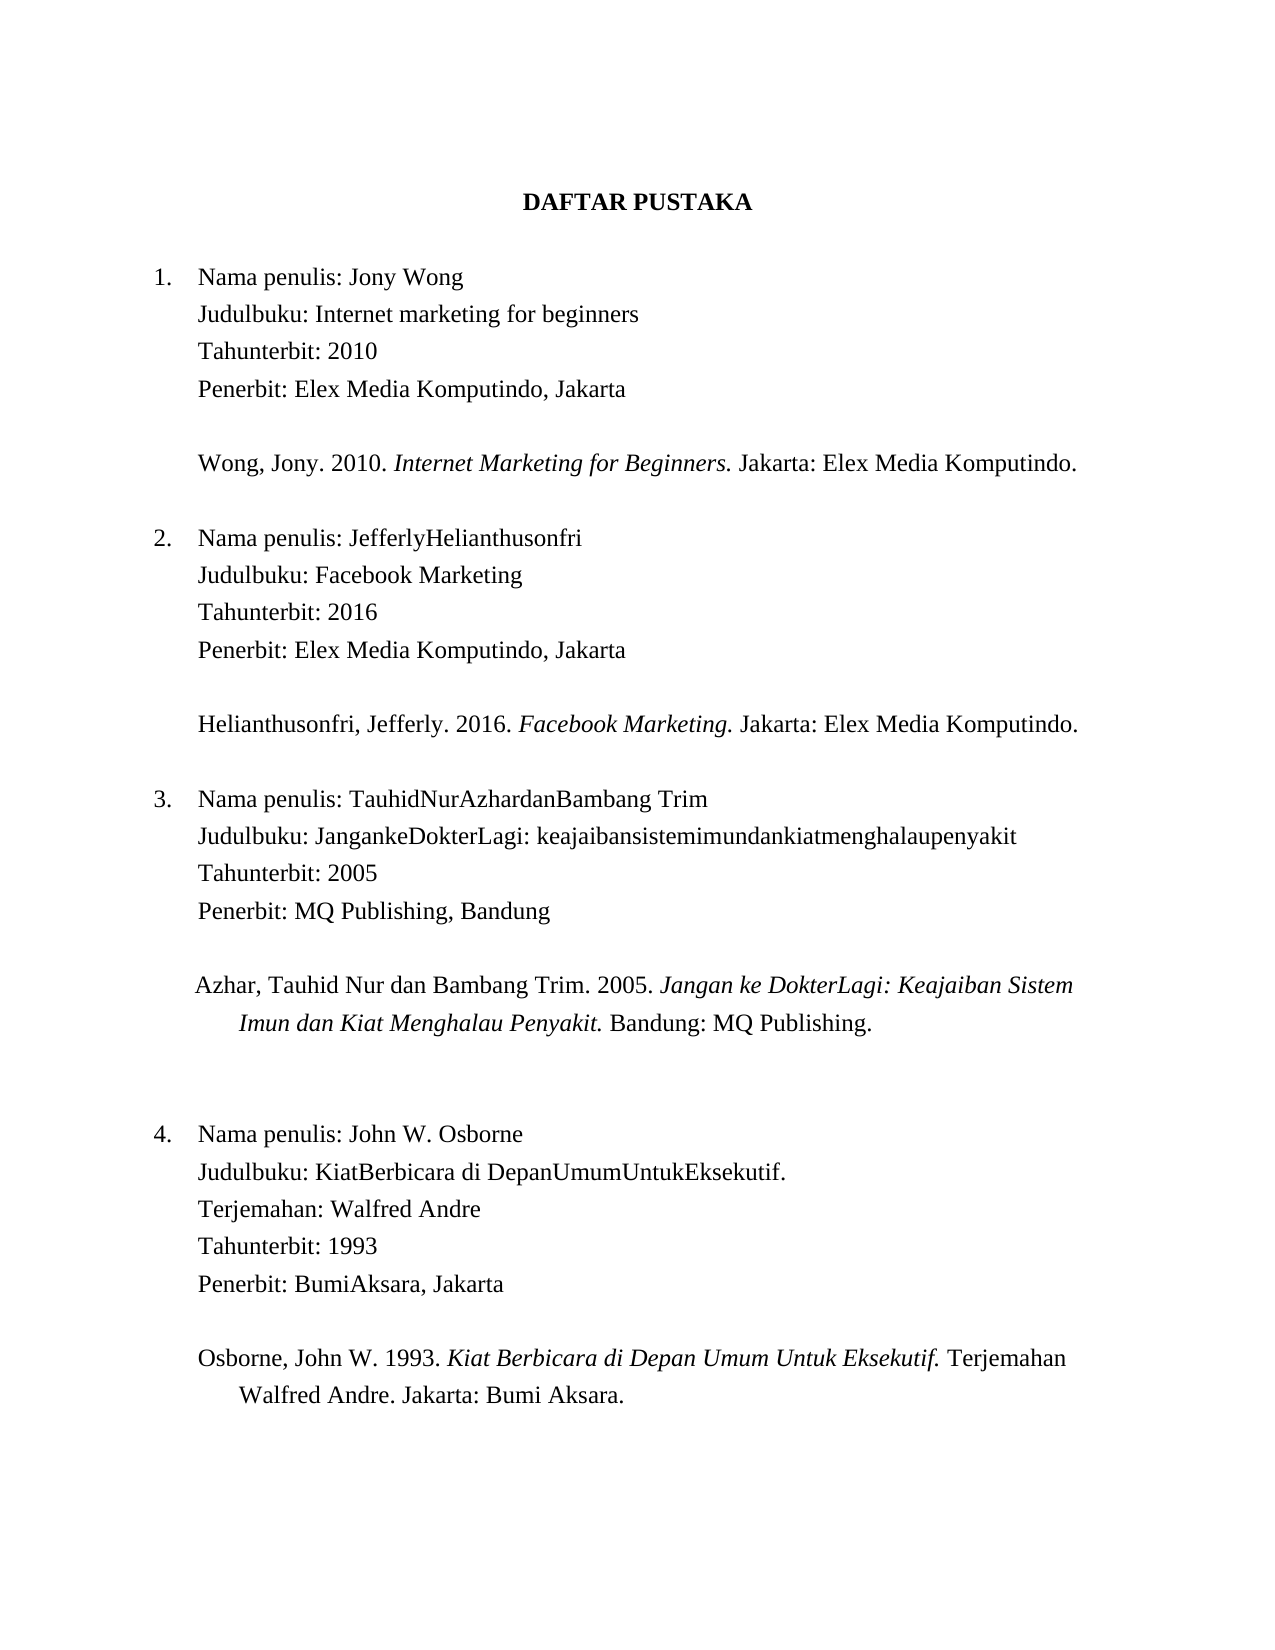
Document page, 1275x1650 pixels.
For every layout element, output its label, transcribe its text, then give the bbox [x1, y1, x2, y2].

list Tahunterbit: 1993 [198, 1231, 1125, 1260]
text DAFTAR PUSTAKA [150, 187, 1125, 216]
text Wong, Jony. 2010. Internet Marketing for Beginners. Jakarta: Elex Media Komputindo. [198, 448, 1125, 477]
list Tahunterbit: 2005 [198, 858, 1125, 887]
text Judulbuku: Internet marketing for beginners [198, 299, 1125, 328]
list Osborne, John W. 1993. Kiat Berbicara di Depan Umum Untuk Eksekutif. Terjemahan Walfred Andre. Jakarta: Bumi Aksara. [198, 1343, 1125, 1409]
list Nama penulis: TauhidNurAzhardanBambang Trim Judulbuku: JangankeDokterLagi: keajaibansistemimundankiatmenghalaupenyakit [153, 784, 1125, 850]
list Penerbit: MQ Publishing, Bandung [198, 896, 1125, 924]
list Nama penulis: John W. Osborne Judulbuku: KiatBerbicara di DepanUmumUntukEksekutif. [153, 1119, 1125, 1186]
text Tahunterbit: 2010 [198, 336, 1125, 365]
list Terjemahan: Walfred Andre [198, 1194, 1125, 1223]
list Penerbit: Elex Media Komputindo, Jakarta [198, 635, 1125, 663]
list Helianthusonfri, Jefferly. 2016. Facebook Marketing. Jakarta: Elex Media Komputindo. [198, 709, 1125, 738]
list Nama penulis: Jony Wong [153, 262, 1125, 291]
text Penerbit: Elex Media Komputindo, Jakarta [198, 374, 1125, 402]
list Penerbit: BumiAksara, Jakarta [198, 1269, 1125, 1297]
list Tahunterbit: 2016 [198, 597, 1125, 626]
list Nama penulis: JefferlyHelianthusonfri Judulbuku: Facebook Marketing [153, 523, 1125, 589]
list Azhar, Tauhid Nur dan Bambang Trim. 2005. Jangan ke DokterLagi: Keajaiban Sistem Imun dan Kiat Menghalau Penyakit. Bandung: MQ Publishing. [194, 970, 1125, 1036]
